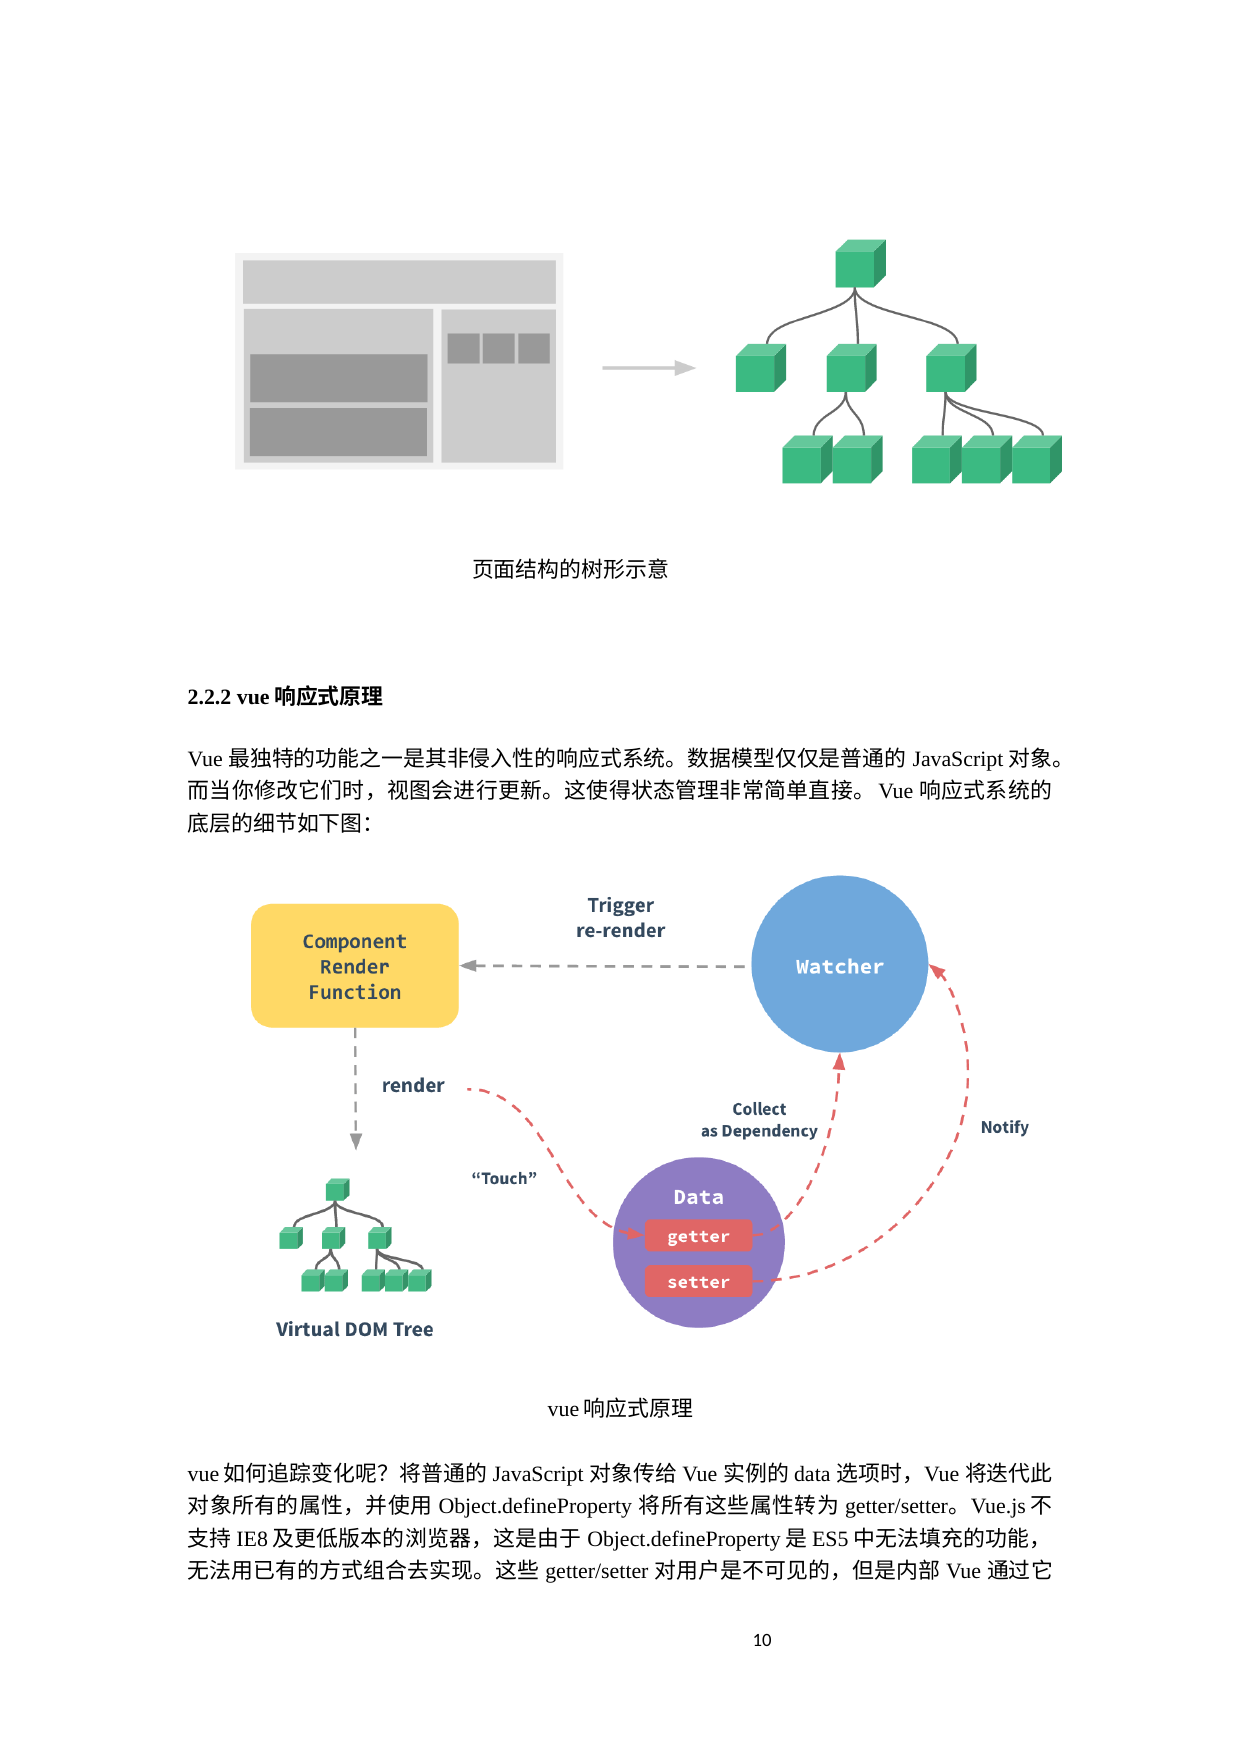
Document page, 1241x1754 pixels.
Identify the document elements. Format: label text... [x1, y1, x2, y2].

subtitle 2.2.2 vue响应式原理 [187, 679, 1053, 711]
picture [187, 837, 1055, 1380]
text vue响应式原理 [187, 1390, 1053, 1423]
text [187, 1455, 1053, 1585]
text 页面结构的树形示意 [362, 552, 1053, 584]
picture [187, 177, 1118, 537]
text Vue 最独特的功能之一是其非侵入性的响应式系统。数据模型仅仅是普通的 JavaScript 对象。而当你修改它们时，视图会进行更新。这使得状态管理非常简单直接。Vue 响应式系统的底层的细节如下图： [187, 740, 1053, 837]
